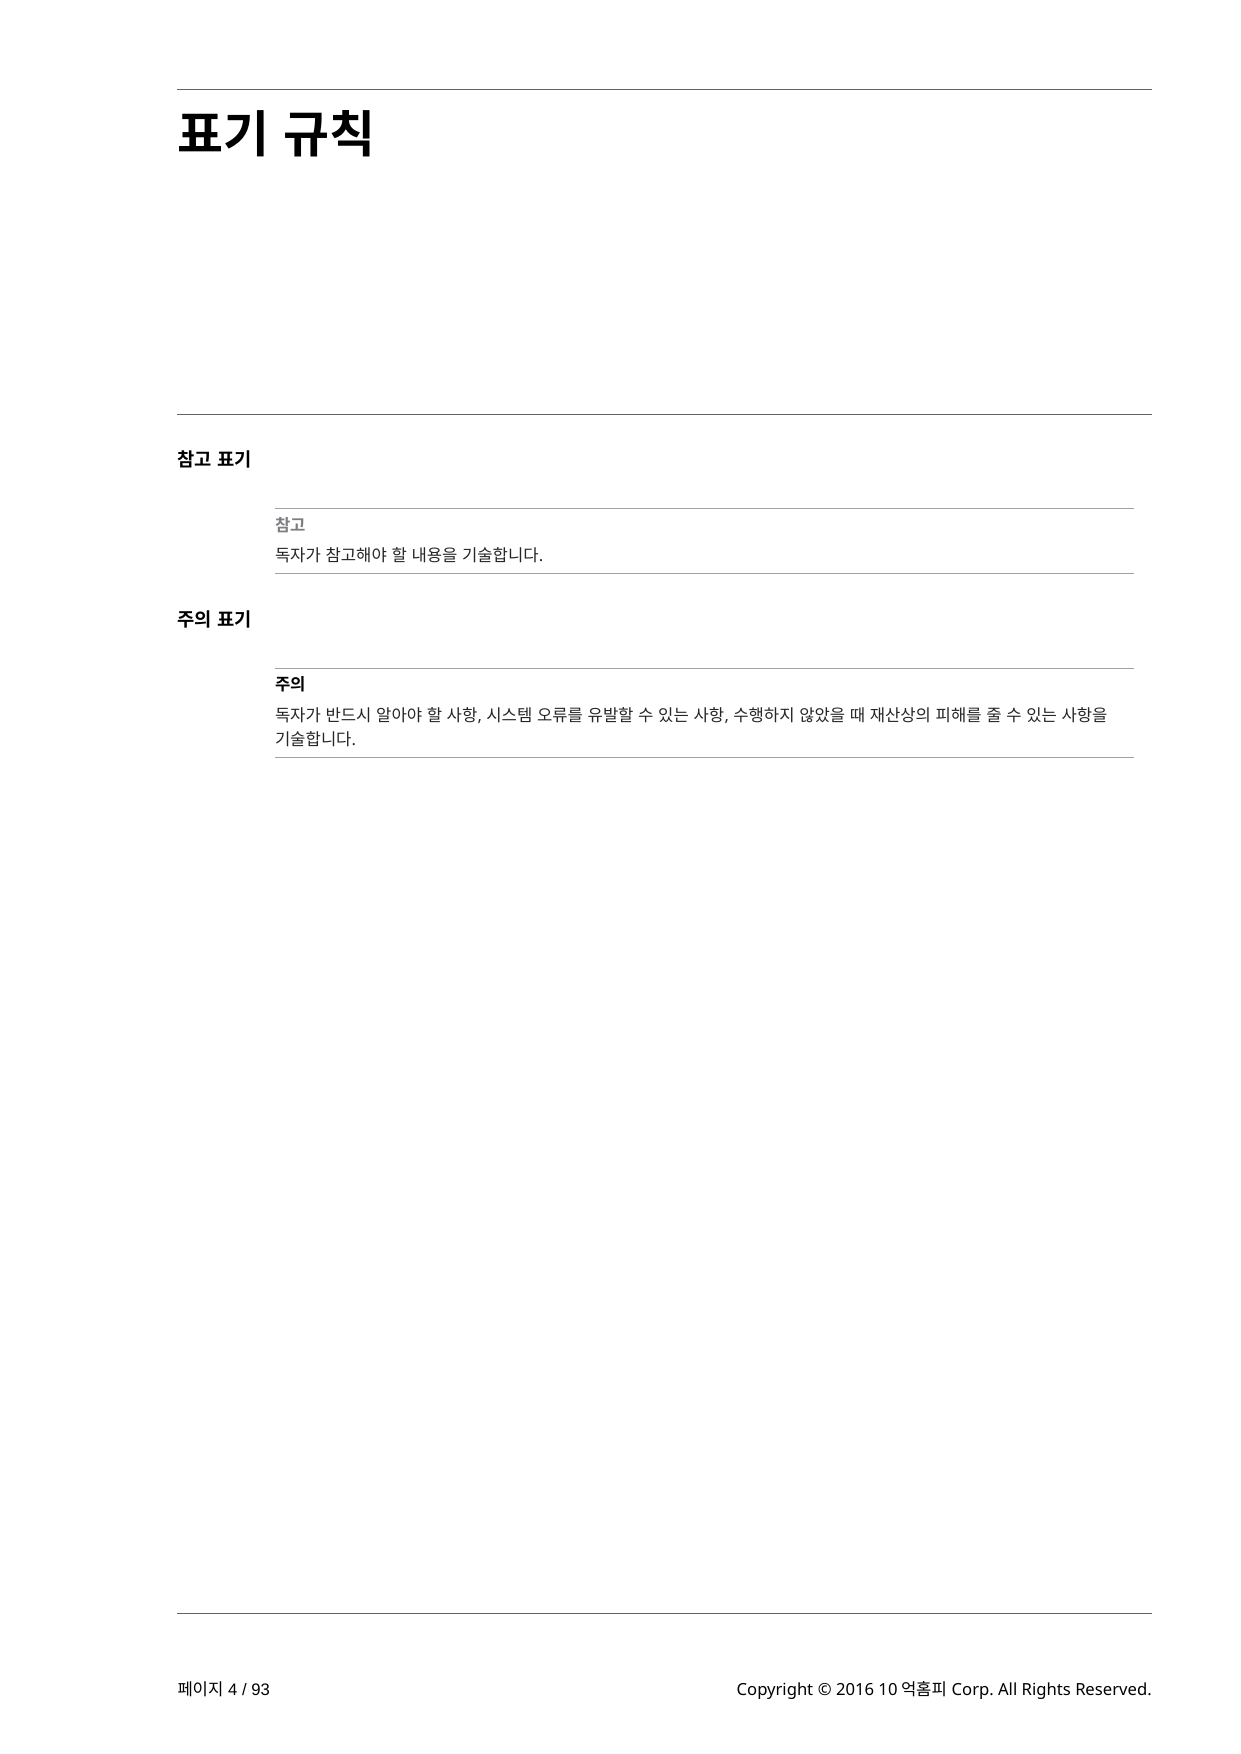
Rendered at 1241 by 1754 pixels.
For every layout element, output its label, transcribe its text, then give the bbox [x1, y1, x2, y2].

title 참고 표기 [177, 452, 1152, 470]
title 참고 [275, 509, 1134, 536]
title 주의 [275, 669, 1134, 696]
title 주의 표기 [177, 611, 1152, 630]
text 독자가 참고해야 할 내용을 기술합니다. [275, 542, 1134, 573]
text 독자가 반드시 알아야 할 사항, 시스템 오류를 유발할 수 있는 사항, 수행하지 않았을 때 재산상의 피해를 줄 수 있는 사항을 기술합니다. [275, 702, 1134, 757]
table_header 표기 규칙 [177, 90, 1152, 413]
